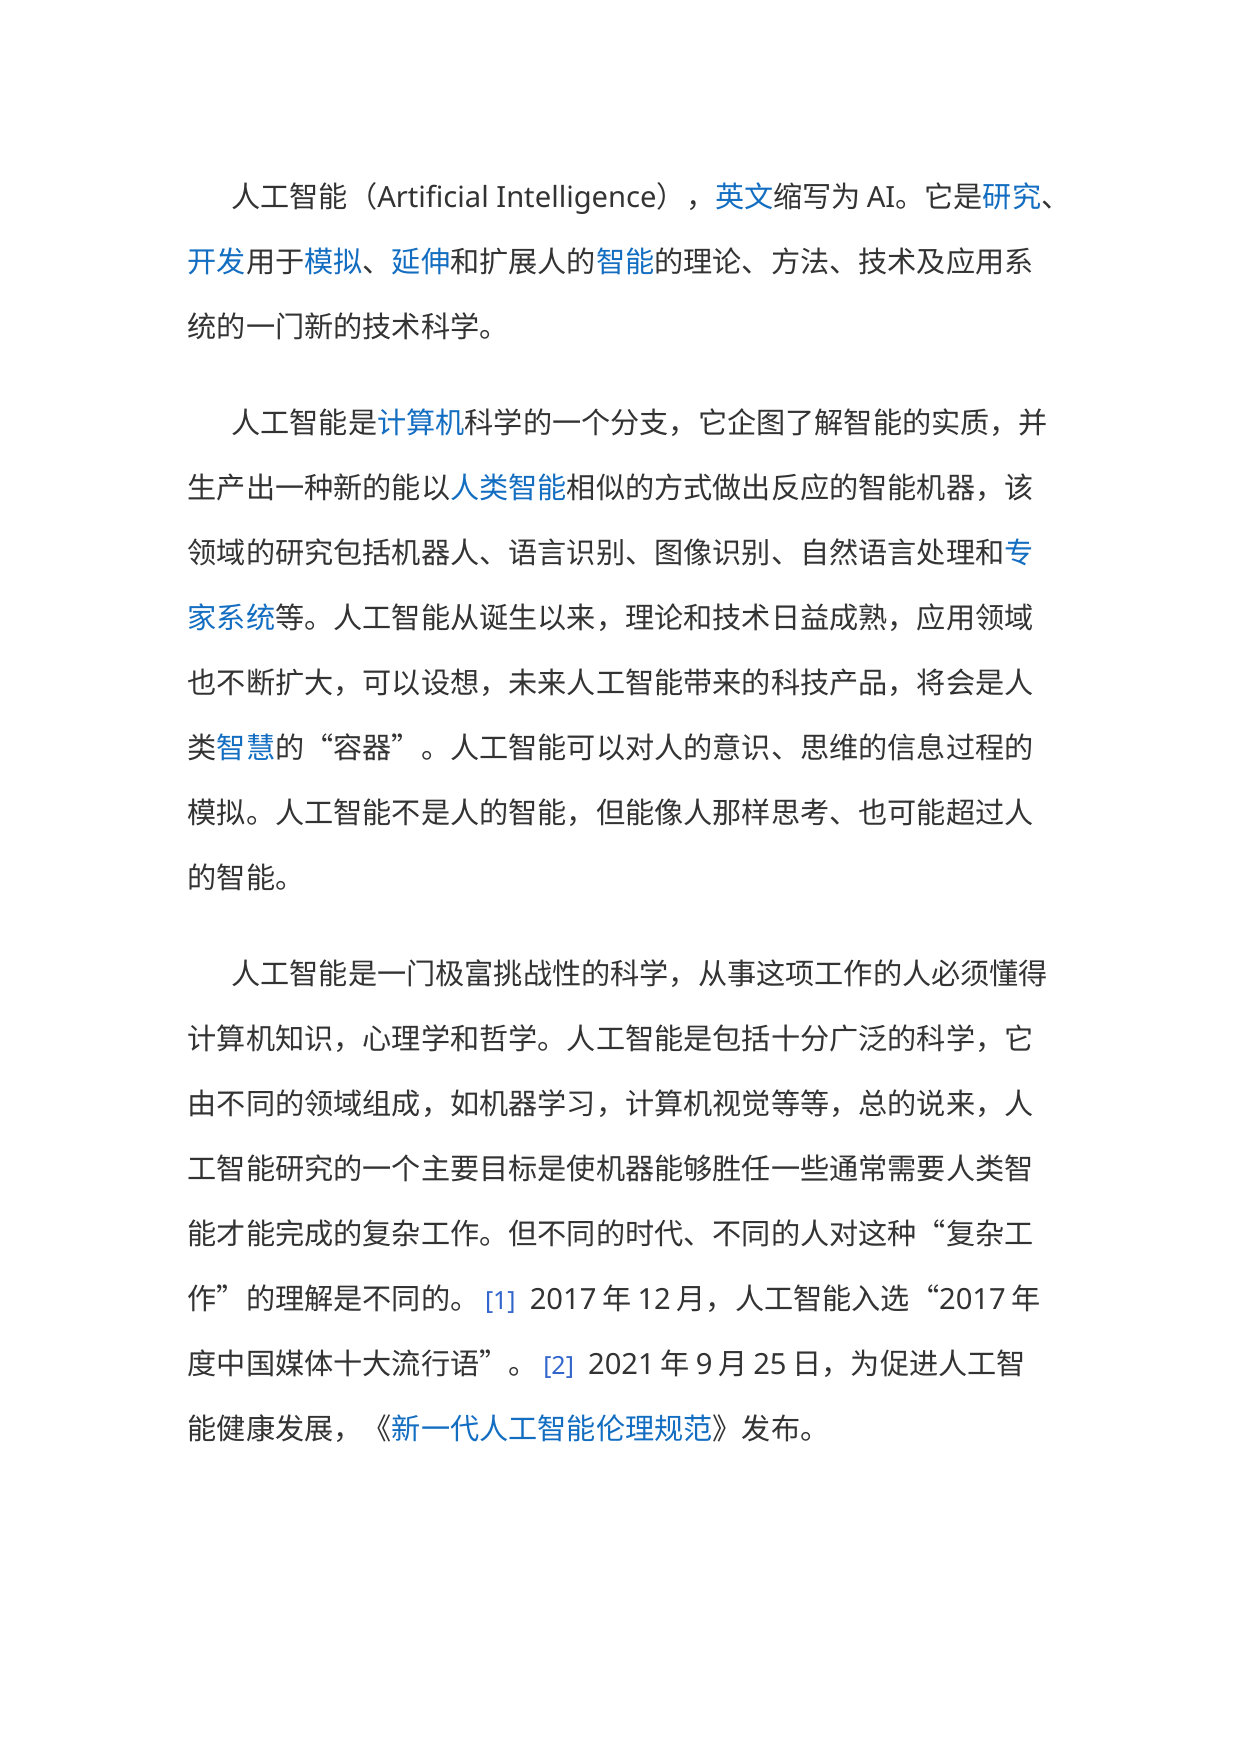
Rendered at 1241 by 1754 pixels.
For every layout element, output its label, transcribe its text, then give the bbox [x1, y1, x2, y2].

text 人工智能（Artificial Intelligence），英文缩写为AI。它是研究、开发用于模拟、延伸和扩展人的智能的理论、方法、技术及应用系统的一门新的技术科学。 [187, 162, 1053, 357]
text 人工智能是计算机科学的一个分支，它企图了解智能的实质，并生产出一种新的能以人类智能相似的方式做出反应的智能机器，该领域的研究包括机器人、语言识别、图像识别、自然语言处理和专家系统等。人工智能从诞生以来，理论和技术日益成熟，应用领域也不断扩大，可以设想，未来人工智能带来的科技产品，将会是人类智慧的“容器”。人工智能可以对人的意识、思维的信息过程的模拟。人工智能不是人的智能，但能像人那样思考、也可能超过人的智能。 [187, 388, 1053, 908]
text 人工智能是一门极富挑战性的科学，从事这项工作的人必须懂得计算机知识，心理学和哲学。人工智能是包括十分广泛的科学，它由不同的领域组成，如机器学习，计算机视觉等等，总的说来，人工智能研究的一个主要目标是使机器能够胜任一些通常需要人类智能才能完成的复杂工作。但不同的时代、不同的人对这种“复杂工作”的理解是不同的。 [1] 2017年12月，人工智能入选“2017年度中国媒体十大流行语”。 [2] 2021年9月25日，为促进人工智能健康发展，《新一代人工智能伦理规范》发布。 [187, 939, 1053, 1459]
